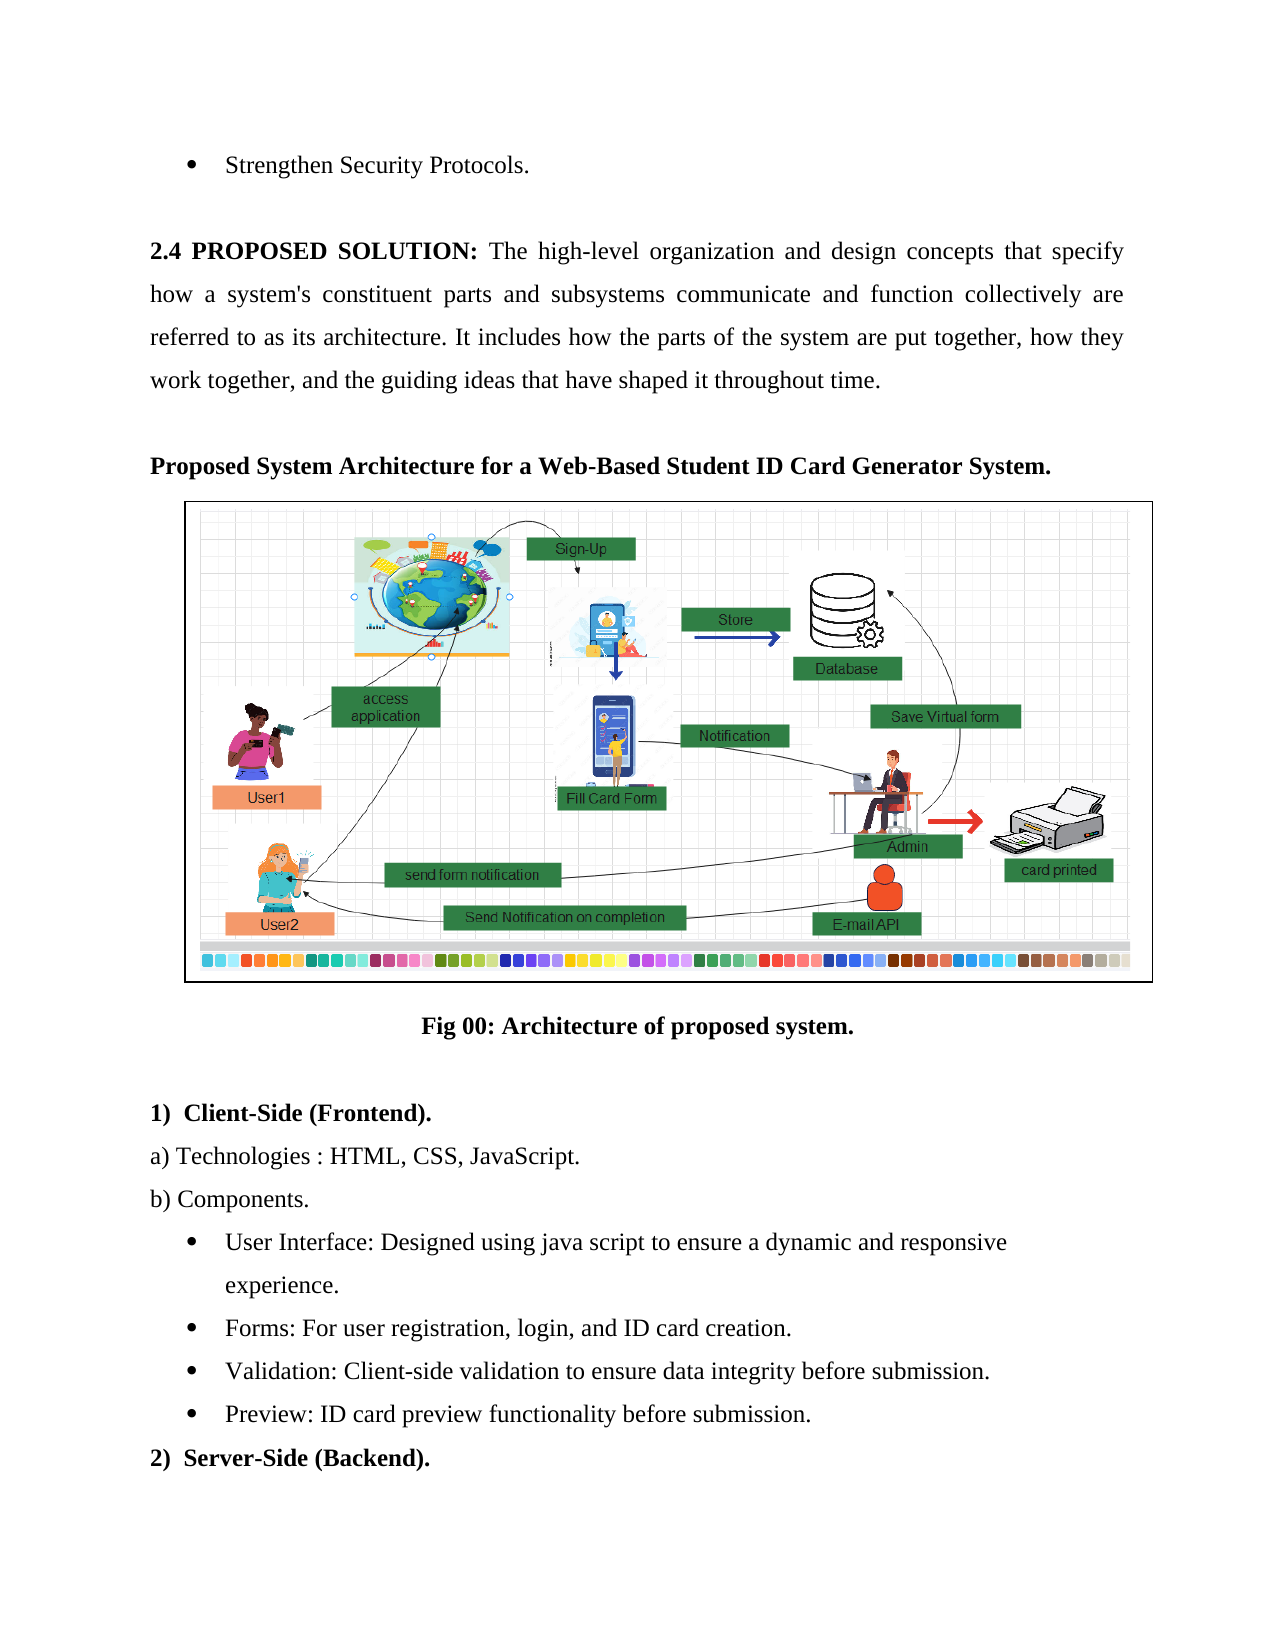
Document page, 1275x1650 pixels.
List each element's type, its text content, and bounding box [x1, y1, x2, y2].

text b) Components. [150, 1184, 1125, 1213]
picture [200, 509, 1131, 971]
list Forms: For user registration, login, and ID card creation. [187, 1313, 1125, 1342]
list Preview: ID card preview functionality before submission. [187, 1399, 1125, 1428]
text Proposed System Architecture for a Web-Based Student ID Card Generator System. [150, 451, 1125, 479]
list Validation: Client-side validation to ensure data integrity before submission. [187, 1356, 1125, 1385]
text Fig 00: Architecture of proposed system. [150, 1011, 1125, 1040]
list Strengthen Security Protocols. [187, 150, 1125, 179]
text a) Technologies : HTML, CSS, JavaScript. [150, 1141, 1125, 1169]
list User Interface: Designed using java script to ensure a dynamic and responsive experience. [187, 1227, 1125, 1299]
text 2.4 PROPOSED SOLUTION: The high-level organization and design concepts that specify how a system's constituent parts and subsystems communicate and function collectively are referred to as its architecture. It includes how the parts of the system are put together, how they work together, and the guiding ideas that have shaped it throughout time. [150, 236, 1125, 394]
text 1) Client-Side (Frontend). [150, 1098, 1125, 1126]
text 2) Server-Side (Backend). [150, 1443, 1125, 1471]
